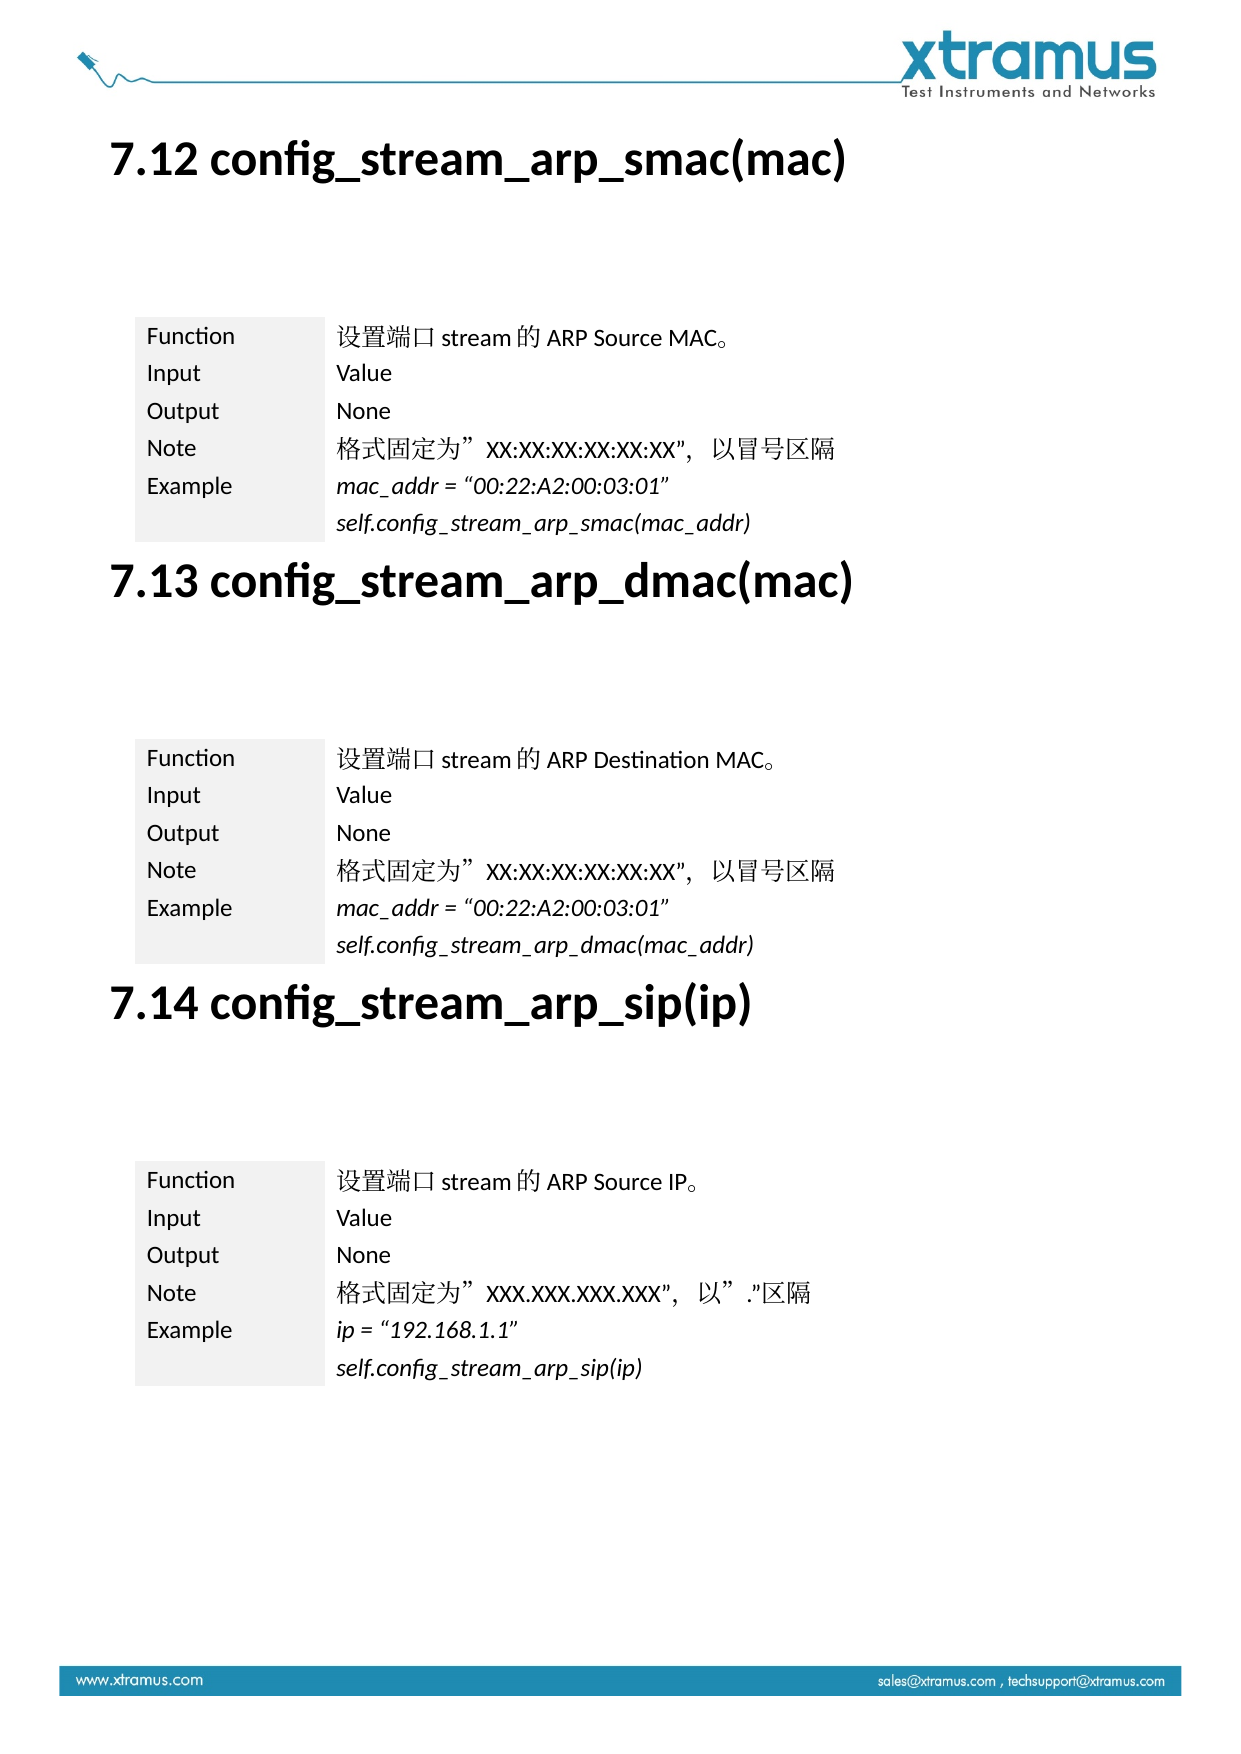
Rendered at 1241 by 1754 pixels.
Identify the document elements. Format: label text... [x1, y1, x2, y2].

table_cell 格式固定为”XX:XX:XX:XX:XX:XX”，以冒号区隔 [325, 851, 1167, 889]
table_cell Value [325, 776, 1167, 814]
table_cell 格式固定为”XX:XX:XX:XX:XX:XX”，以冒号区隔 [325, 429, 1167, 467]
table_cell Note [135, 1273, 325, 1311]
table_header Function [135, 739, 325, 776]
table_header Function [135, 317, 325, 354]
table_cell None [325, 392, 1167, 429]
table_cell 格式固定为”XXX.XXX.XXX.XXX”，以”.”区隔 [325, 1273, 1167, 1311]
table_cell mac_addr = “00:22:A2:00:03:01” self.config_stream_arp_smac(mac_addr) [325, 467, 1167, 542]
table_cell Output [135, 392, 325, 429]
table_cell Example [135, 1311, 325, 1386]
table_cell ip = “192.168.1.1” self.config_stream_arp_sip(ip) [325, 1311, 1167, 1386]
table_cell None [325, 814, 1167, 851]
table_cell Note [135, 851, 325, 889]
table_cell None [325, 1236, 1167, 1273]
table_cell mac_addr = “00:22:A2:00:03:01” self.config_stream_arp_dmac(mac_addr) [325, 889, 1167, 964]
table_header Function [135, 1161, 325, 1198]
table_cell Input [135, 354, 325, 392]
picture [59, 1650, 1182, 1696]
subtitle 7.12 config_stream_arp_smac(mac) [109, 119, 1181, 194]
table_header 设置端口stream的ARP Destination MAC。 [325, 739, 1167, 776]
subtitle 7.13 config_stream_arp_dmac(mac) [109, 542, 1181, 617]
table_cell Input [135, 776, 325, 814]
table_cell Note [135, 429, 325, 467]
picture [51, 9, 1174, 123]
subtitle 7.14 config_stream_arp_sip(ip) [109, 964, 1181, 1039]
table_cell Example [135, 889, 325, 964]
table_cell Output [135, 1236, 325, 1273]
table_cell Output [135, 814, 325, 851]
table_cell Example [135, 467, 325, 542]
table_cell Value [325, 354, 1167, 392]
table_header 设置端口stream的ARP Source IP。 [325, 1161, 1167, 1198]
table_cell Value [325, 1198, 1167, 1236]
table_cell Input [135, 1198, 325, 1236]
table_header 设置端口stream的ARP Source MAC。 [325, 317, 1167, 354]
